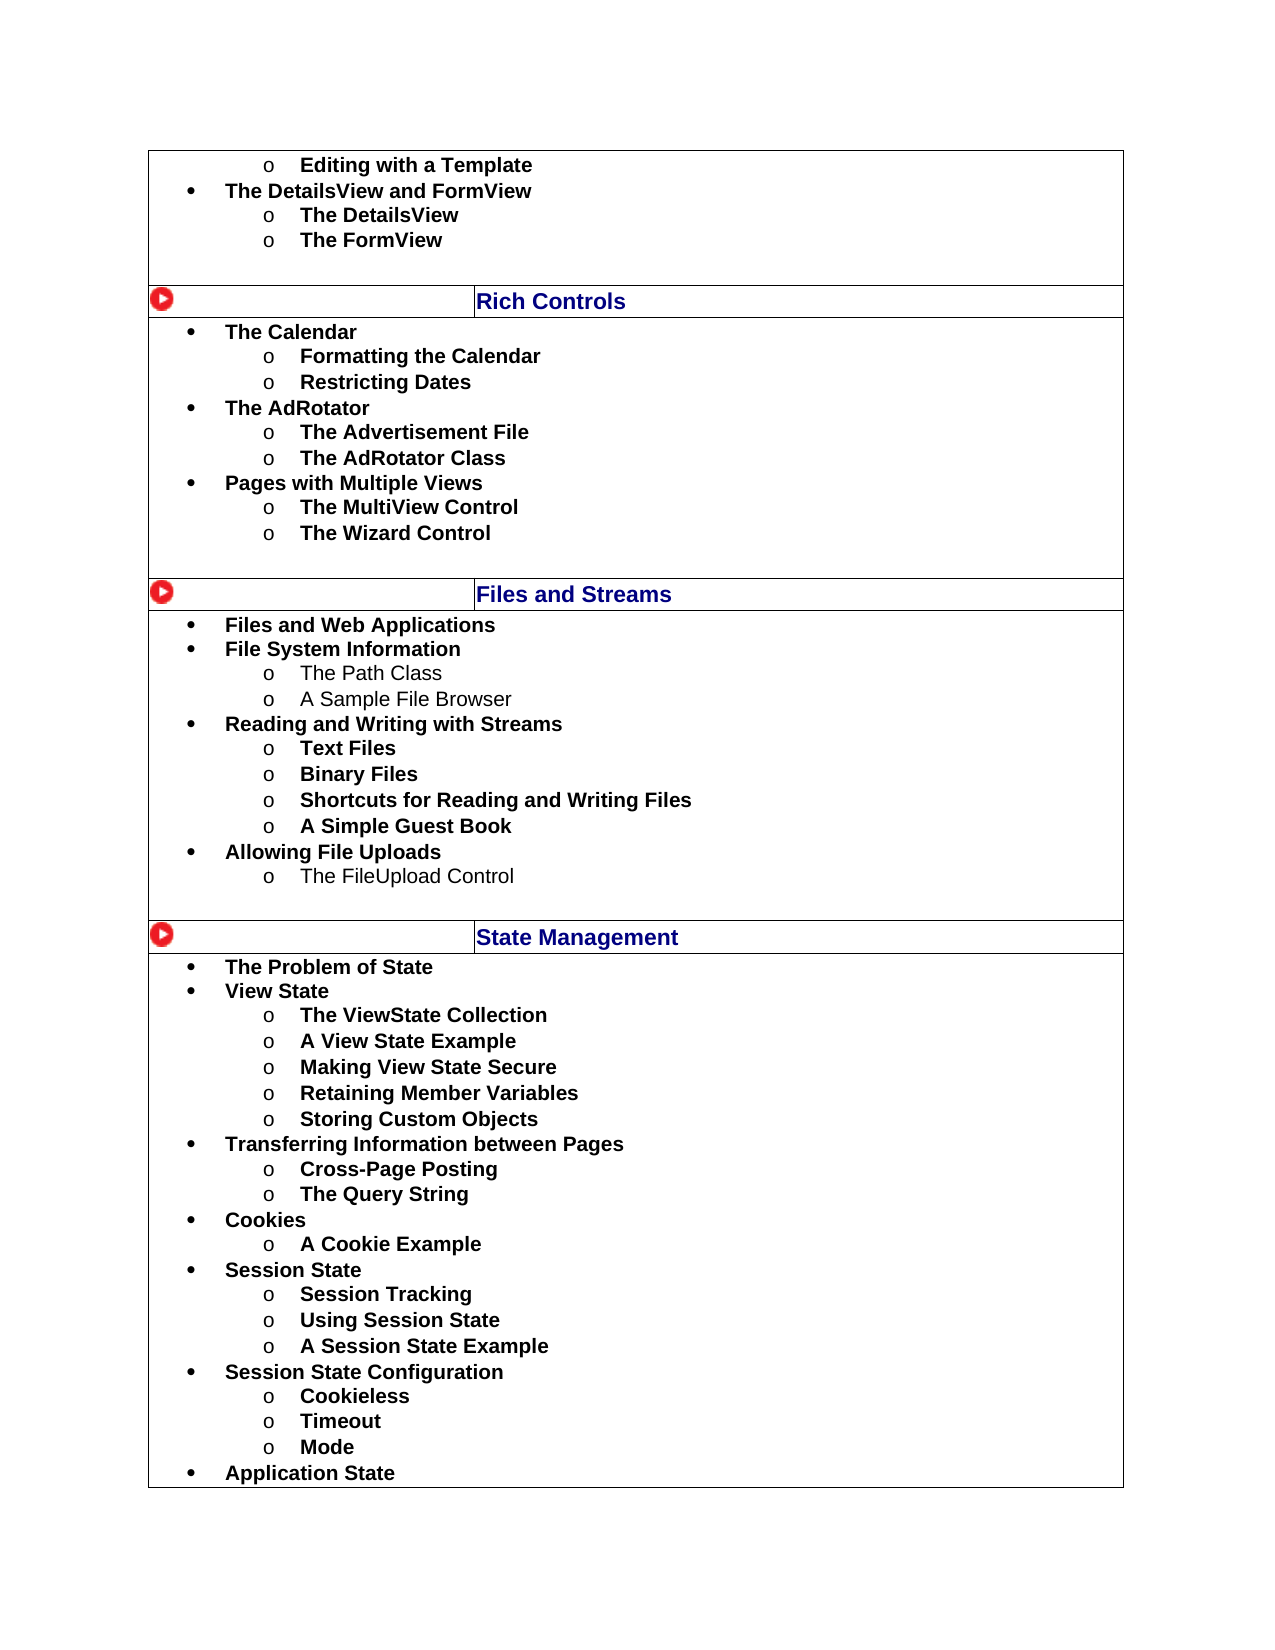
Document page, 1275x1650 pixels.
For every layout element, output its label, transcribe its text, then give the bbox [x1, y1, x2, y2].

table_cell Rich Controls [475, 286, 1123, 317]
table_cell The Calendar Formatting the Calendar Restricting Dates The AdRotator The Advertisement File The AdRotator Class Pages with Multiple Views The MultiView Control The Wizard Control [149, 318, 1123, 578]
picture [150, 922, 174, 947]
picture [150, 287, 174, 311]
table_cell [149, 286, 474, 317]
table_cell [149, 921, 474, 952]
picture [150, 580, 174, 604]
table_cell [149, 954, 1123, 1487]
table_cell [149, 579, 474, 610]
table_cell Files and Web Applications File System Information The Path Class A Sample File Browser Reading and Writing with Streams Text Files Binary Files Shortcuts for Reading and Writing Files A Simple Guest Book Allowing File Uploads The FileUpload Control [149, 611, 1123, 920]
table_cell Files and Streams [475, 579, 1123, 610]
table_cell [149, 151, 1123, 285]
table_cell State Management [475, 921, 1123, 952]
